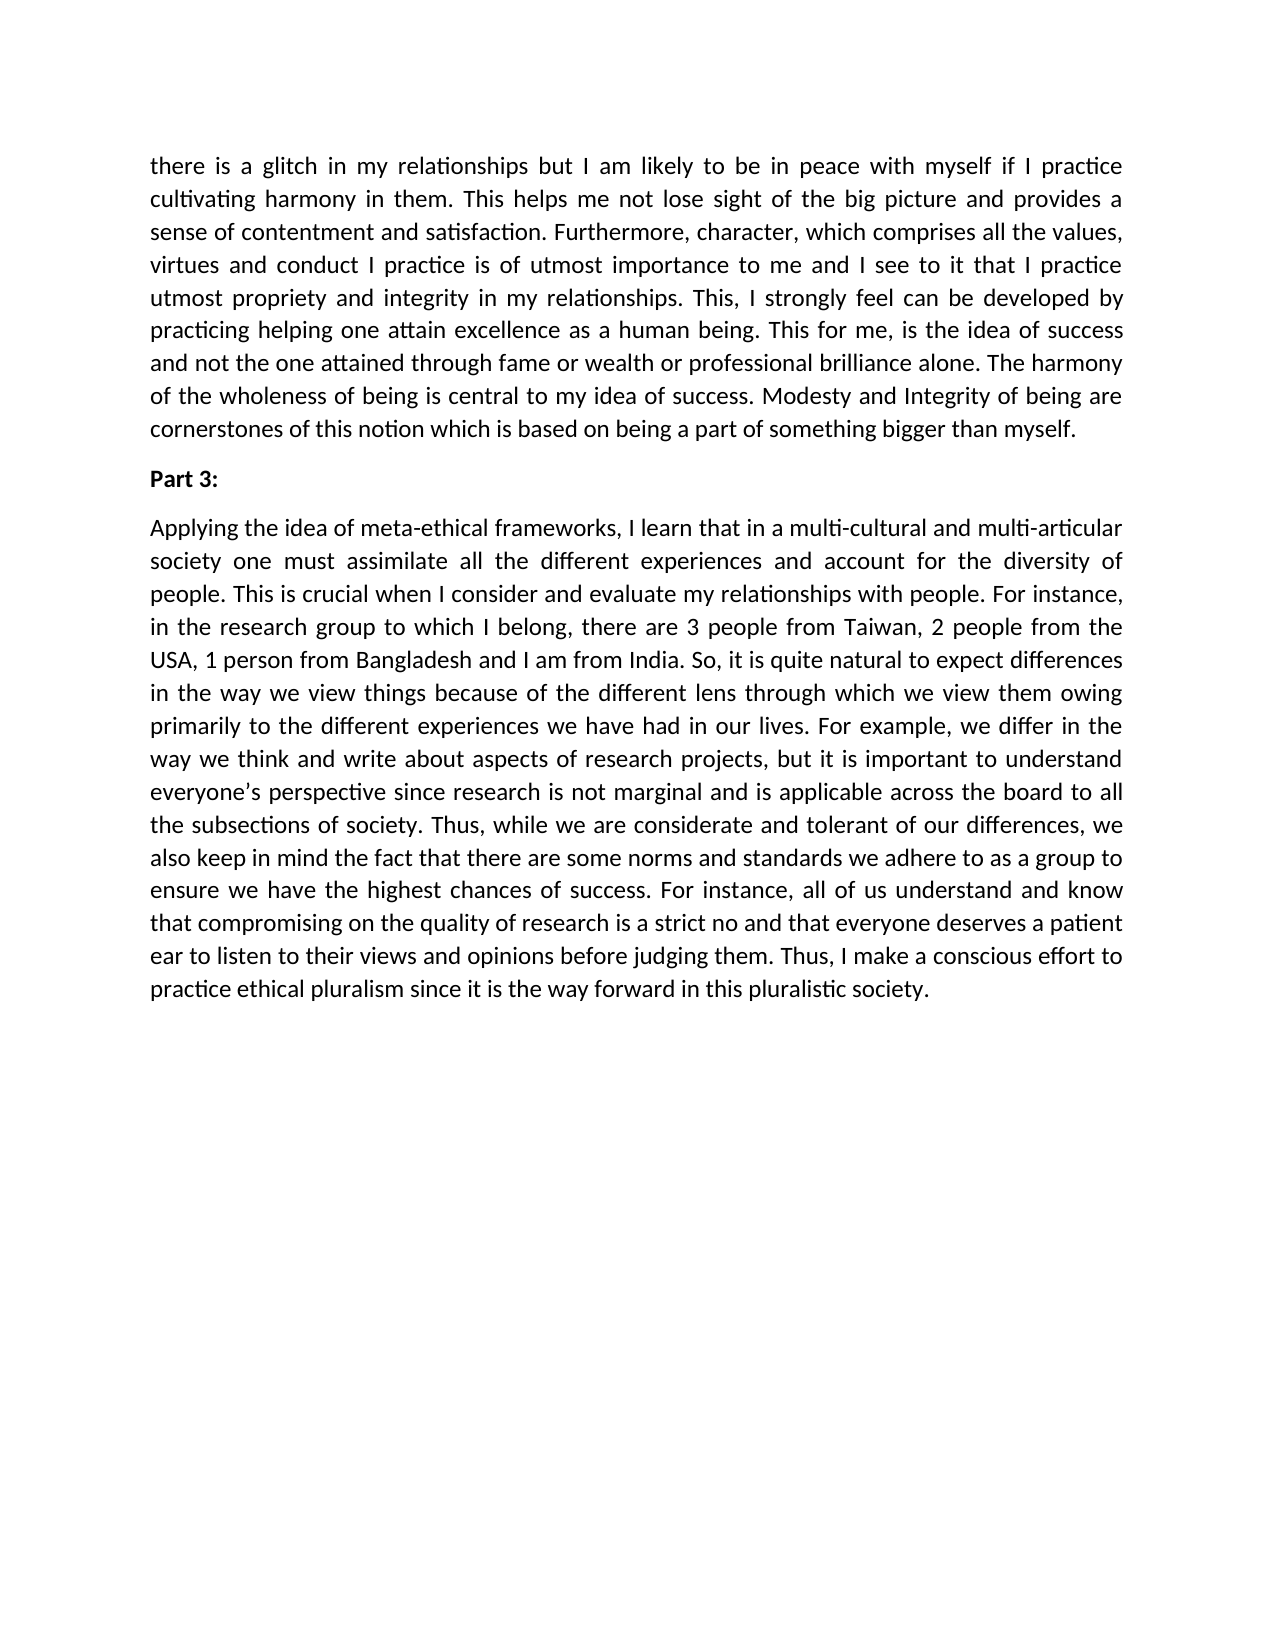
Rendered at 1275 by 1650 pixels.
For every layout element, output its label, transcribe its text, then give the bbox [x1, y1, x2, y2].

text Part 3: [150, 463, 1125, 493]
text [150, 150, 1125, 444]
text Applying the idea of meta-ethical frameworks, I learn that in a multi-cultural and multi-articular society one must assimilate all the different experiences and account for the diversity of people. This is crucial when I consider and evaluate my relationships with people. For instance, in the research group to which I belong, there are 3 people from Taiwan, 2 people from the USA, 1 person from Bangladesh and I am from India. So, it is quite natural to expect differences in the way we view things because of the different lens through which we view them owing primarily to the different experiences we have had in our lives. For example, we differ in the way we think and write about aspects of research projects, but it is important to understand everyone’s perspective since research is not marginal and is applicable across the board to all the subsections of society. Thus, while we are considerate and tolerant of our differences, we also keep in mind the fact that there are some norms and standards we adhere to as a group to ensure we have the highest chances of success. For instance, all of us understand and know that compromising on the quality of research is a strict no and that everyone deserves a patient ear to listen to their views and opinions before judging them. Thus, I make a conscious effort to practice ethical pluralism since it is the way forward in this pluralistic society. [150, 512, 1125, 1004]
